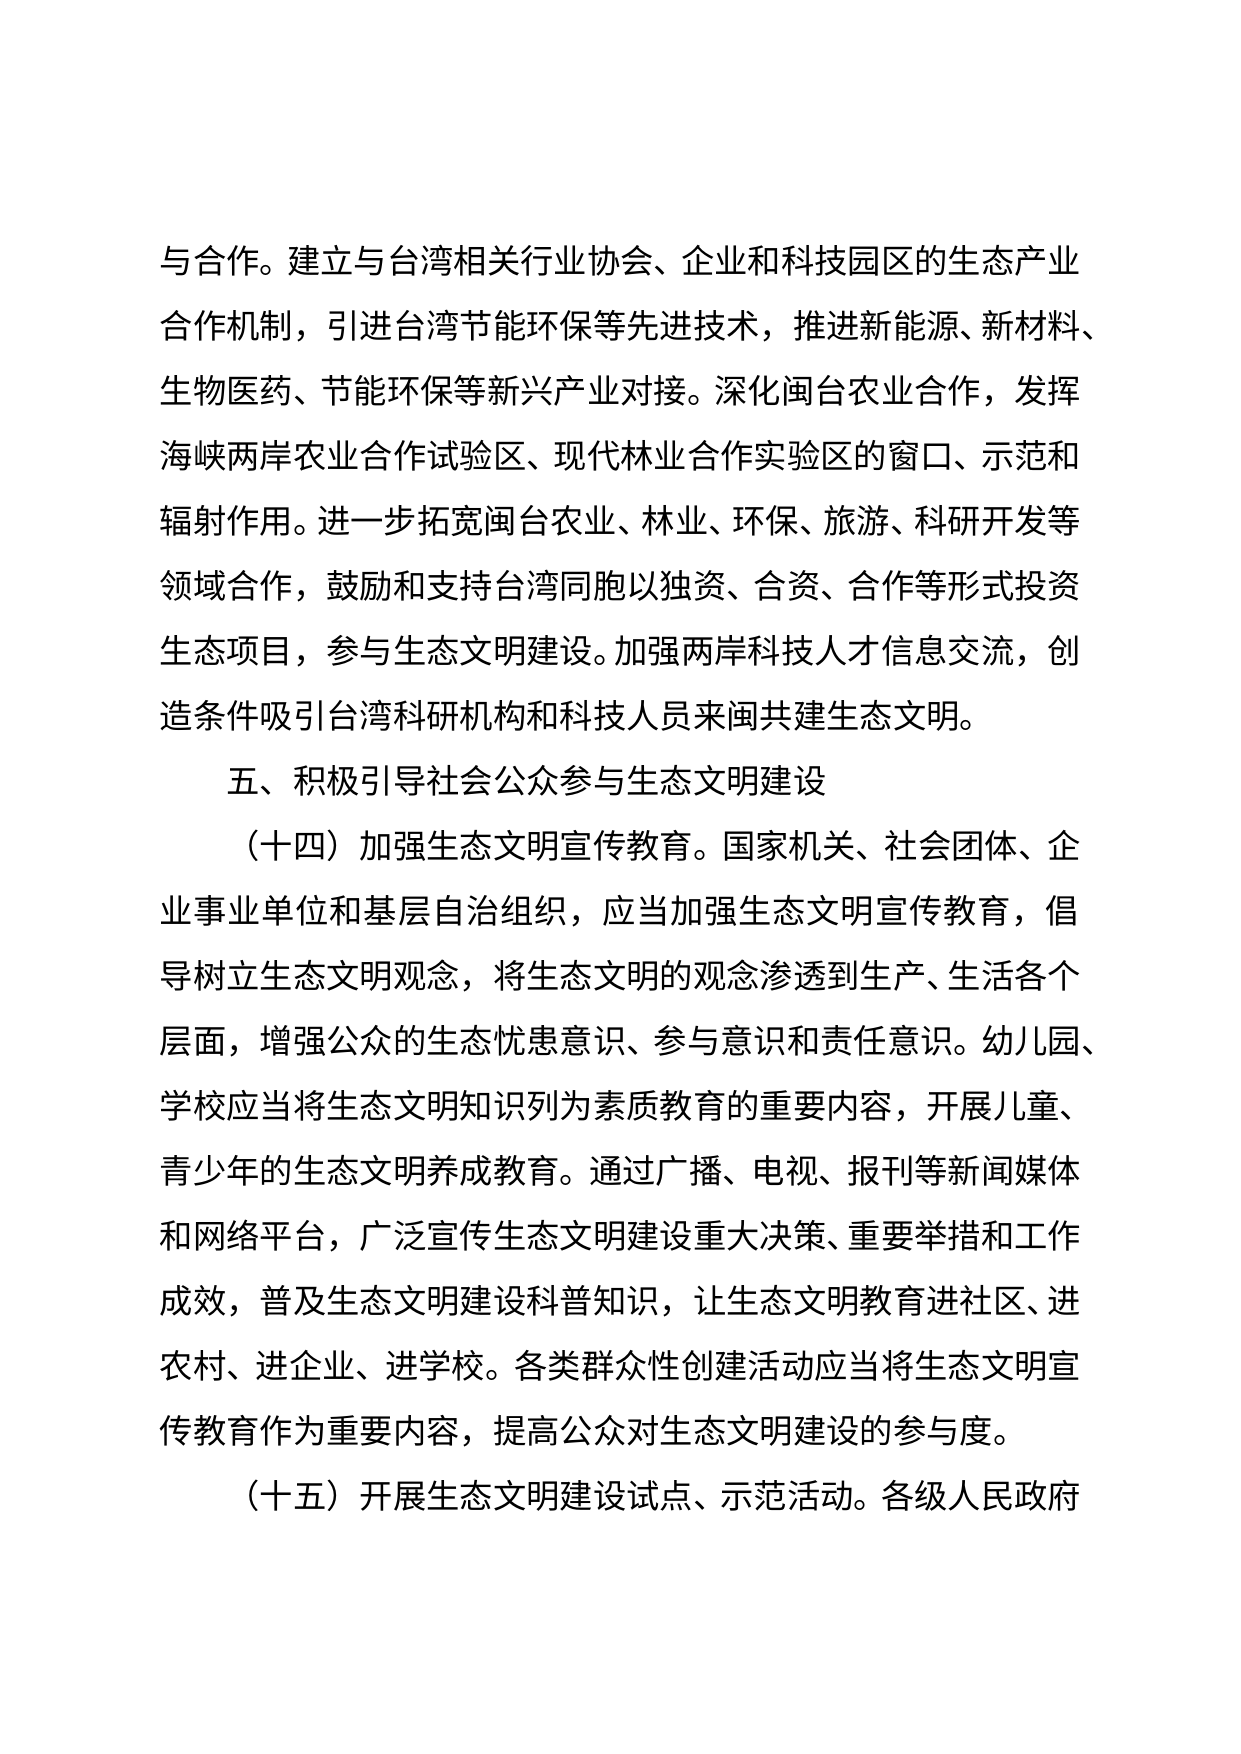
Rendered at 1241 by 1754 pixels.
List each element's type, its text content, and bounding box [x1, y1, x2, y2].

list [159, 227, 1081, 877]
list 五、积极引导社会公众参与生态文明建设 [159, 877, 1081, 942]
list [159, 942, 1081, 1527]
